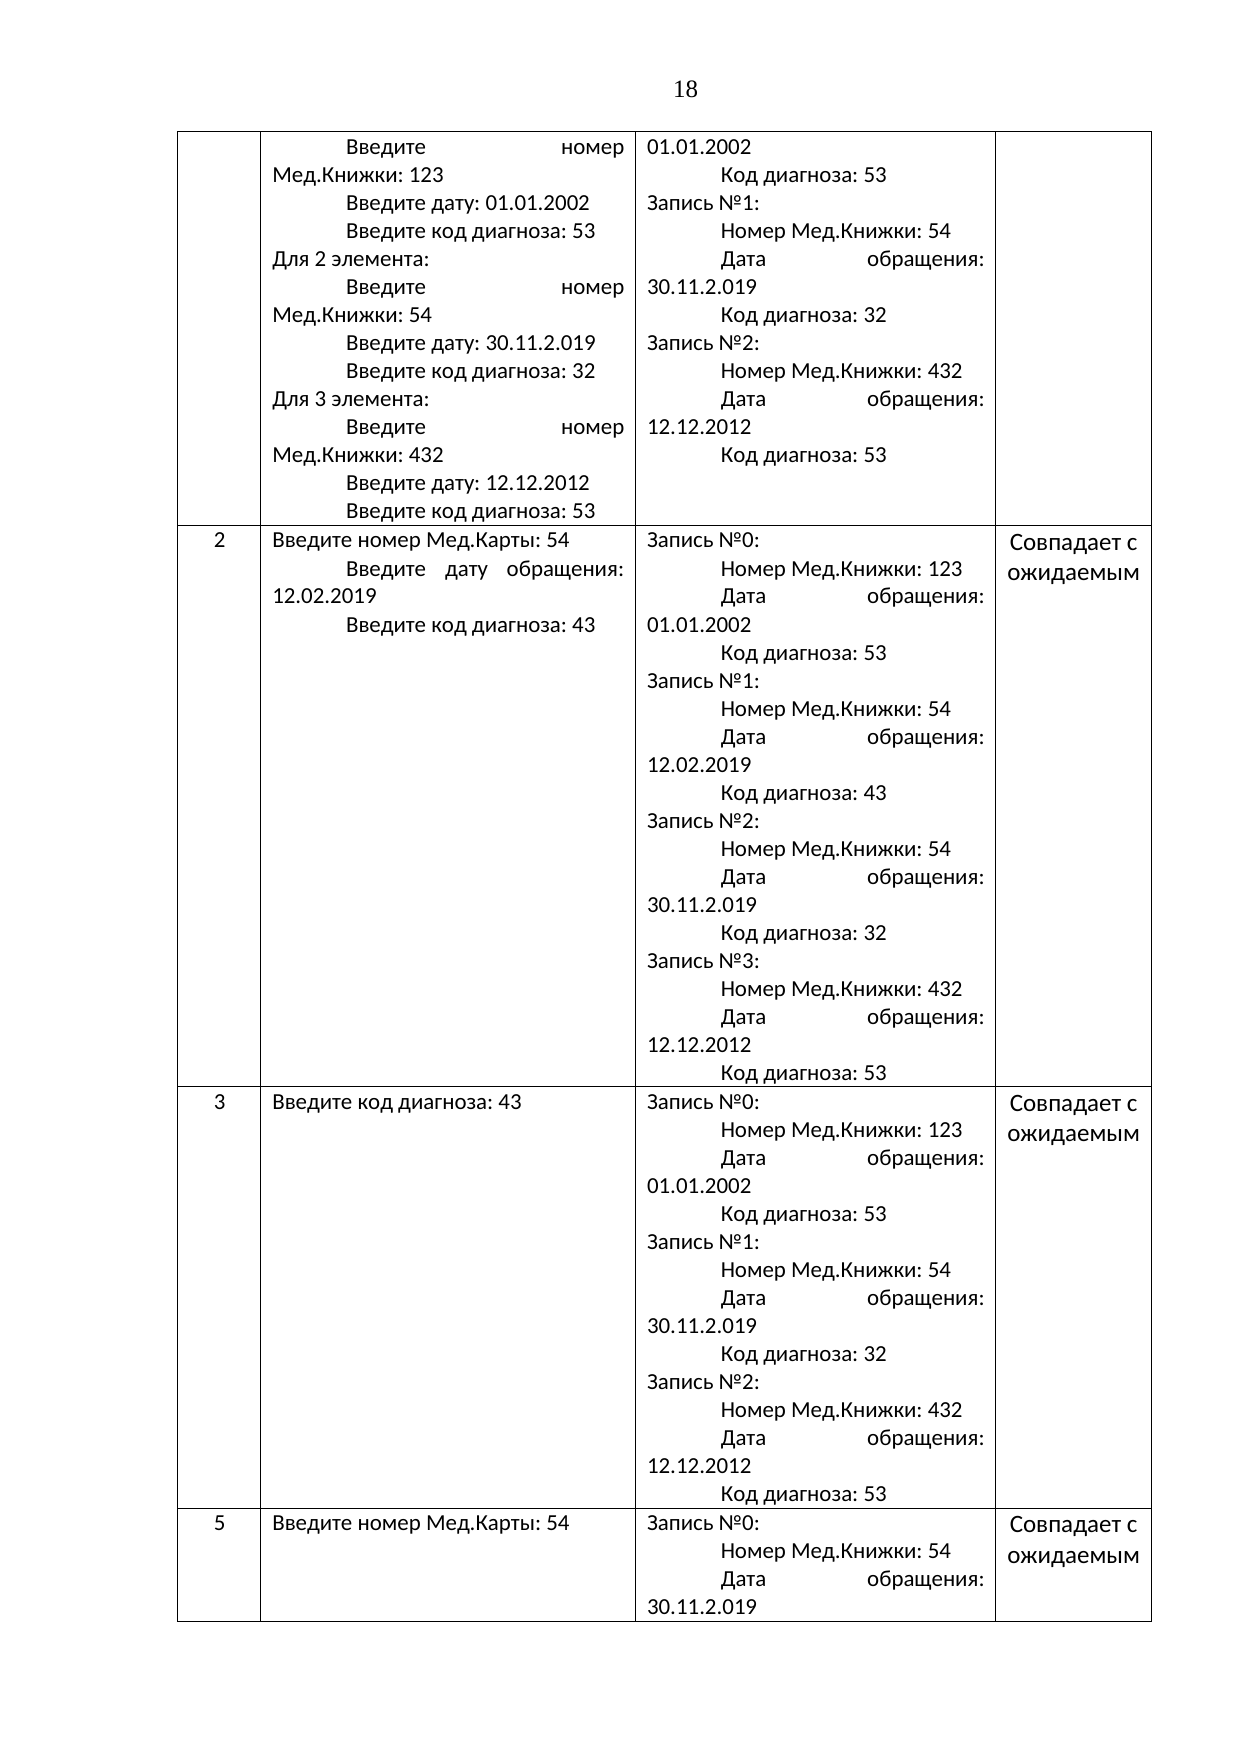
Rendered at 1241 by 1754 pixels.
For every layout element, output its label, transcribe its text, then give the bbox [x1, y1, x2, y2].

table_cell 1 [178, 132, 260, 524]
table_cell 5 [178, 1509, 260, 1621]
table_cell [636, 132, 995, 524]
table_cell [261, 1509, 635, 1621]
table_cell Совпадает с ожидаемым [996, 526, 1151, 1086]
table_cell Запись №0: Номер Мед.Книжки: 123 Дата обращения: 01.01.2002 Код диагноза: 53 Запись №1: Номер Мед.Книжки: 54 Дата обращения: 12.02.2019 Код диагноза: 43 Запись №2: Номер Мед.Книжки: 54 Дата обращения: 30.11.2.019 Код диагноза: 32 Запись №3: Номер Мед.Книжки: 432 Дата обращения: 12.12.2012 Код диагноза: 53 [636, 526, 995, 1086]
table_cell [261, 132, 635, 524]
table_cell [636, 1509, 995, 1621]
table_cell Совпадает с ожидаемым [996, 1087, 1151, 1507]
table_cell 3 [178, 1087, 260, 1507]
table_cell Введите код диагноза: 43 [261, 1087, 635, 1507]
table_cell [996, 132, 1151, 524]
table_cell Введите номер Мед.Карты: 54 Введите дату обращения: 12.02.2019 Введите код диагноза: 43 [261, 526, 635, 1086]
table_cell 2 [178, 526, 260, 1086]
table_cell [996, 1509, 1151, 1621]
